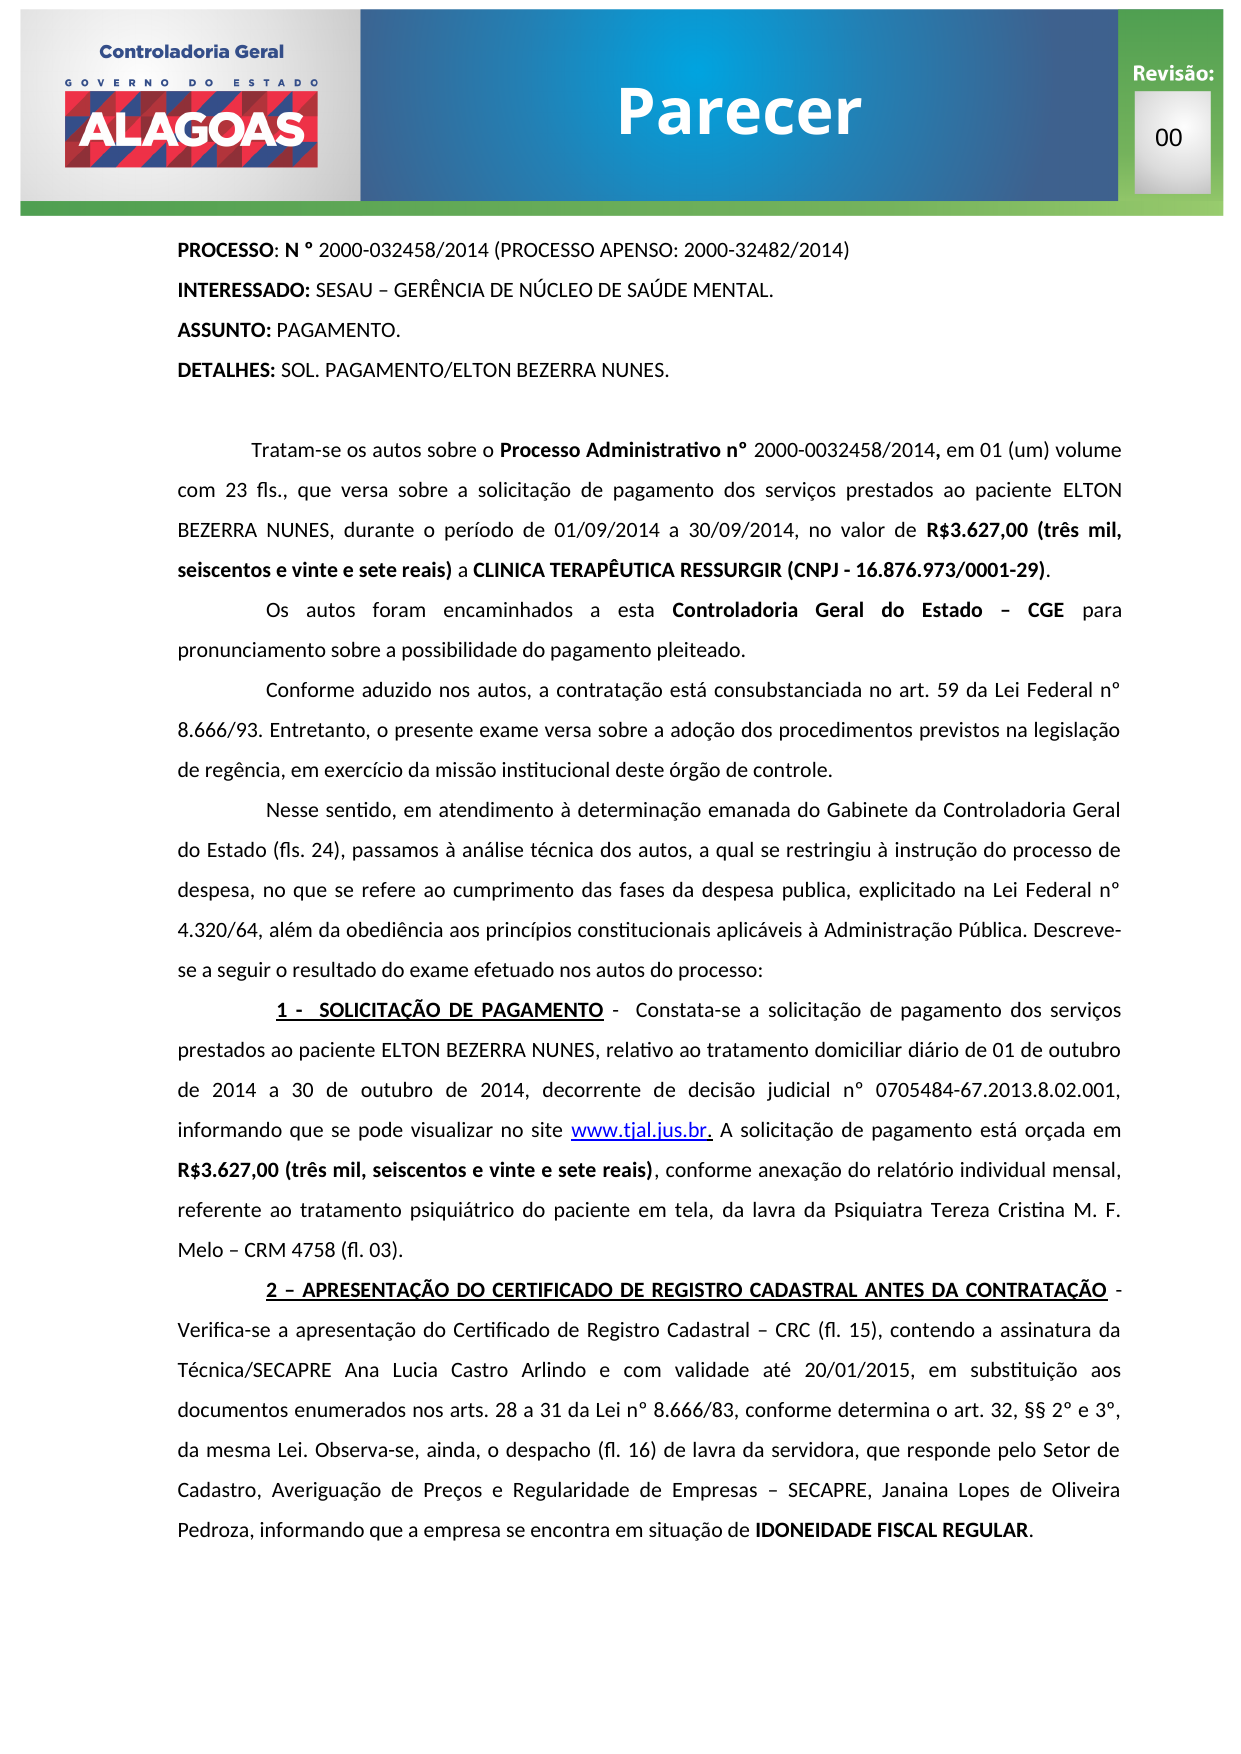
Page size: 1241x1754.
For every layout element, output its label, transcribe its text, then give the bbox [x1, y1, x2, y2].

text DETALHES: SOL. PAGAMENTO/ELTON BEZERRA NUNES. [177, 356, 1122, 383]
text Os autos foram encaminhados a esta Controladoria Geral do Estado – CGE para pronunciamento sobre a possibilidade do pagamento pleiteado. [177, 596, 1122, 663]
text PROCESSO: N º 2000-032458/2014 (PROCESSO APENSO: 2000-32482/2014) [177, 236, 1122, 263]
text 2 – APRESENTAÇÃO DO CERTIFICADO DE REGISTRO CADASTRAL ANTES DA CONTRATAÇÃO - Verifica-se a apresentação do Certificado de Registro Cadastral – CRC (fl. 15), contendo a assinatura da Técnica/SECAPRE Ana Lucia Castro Arlindo e com validade até 20/01/2015, em substituição aos documentos enumerados nos arts. 28 a 31 da Lei nº 8.666/83, conforme determina o art. 32, §§ 2º e 3º, da mesma Lei. Observa-se, ainda, o despacho (fl. 16) de lavra da servidora, que responde pelo Setor de Cadastro, Averiguação de Preços e Regularidade de Empresas – SECAPRE, Janaina Lopes de Oliveira Pedroza, informando que a empresa se encontra em situação de IDONEIDADE FISCAL REGULAR. [177, 1276, 1122, 1543]
text Conforme aduzido nos autos, a contratação está consubstanciada no art. 59 da Lei Federal nº 8.666/93. Entretanto, o presente exame versa sobre a adoção dos procedimentos previstos na legislação de regência, em exercício da missão institucional deste órgão de controle. [177, 676, 1122, 783]
text Tratam-se os autos sobre o Processo Administrativo nº 2000-0032458/2014, em 01 (um) volume com 23 fls., que versa sobre a solicitação de pagamento dos serviços prestados ao paciente ELTON BEZERRA NUNES, durante o período de 01/09/2014 a 30/09/2014, no valor de R$3.627,00 (três mil, seiscentos e vinte e sete reais) a CLINICA TERAPÊUTICA RESSURGIR (CNPJ - 16.876.973/0001-29). [177, 436, 1122, 583]
text INTERESSADO: SESAU – GERÊNCIA DE NÚCLEO DE SAÚDE MENTAL. [177, 276, 1122, 303]
text 1 - SOLICITAÇÃO DE PAGAMENTO - Constata-se a solicitação de pagamento dos serviços prestados ao paciente ELTON BEZERRA NUNES, relativo ao tratamento domiciliar diário de 01 de outubro de 2014 a 30 de outubro de 2014, decorrente de decisão judicial nº 0705484-67.2013.8.02.001, informando que se pode visualizar no site www.tjal.jus.br. A solicitação de pagamento está orçada em R$3.627,00 (três mil, seiscentos e vinte e sete reais), conforme anexação do relatório individual mensal, referente ao tratamento psiquiátrico do paciente em tela, da lavra da Psiquiatra Tereza Cristina M. F. Melo – CRM 4758 (fl. 03). [177, 996, 1122, 1263]
text Nesse sentido, em atendimento à determinação emanada do Gabinete da Controladoria Geral do Estado (fls. 24), passamos à análise técnica dos autos, a qual se restringiu à instrução do processo de despesa, no que se refere ao cumprimento das fases da despesa publica, explicitado na Lei Federal nº 4.320/64, além da obediência aos princípios constitucionais aplicáveis à Administração Pública. Descreve-se a seguir o resultado do exame efetuado nos autos do processo: [177, 796, 1122, 983]
picture [20, 9, 1224, 216]
text ASSUNTO: PAGAMENTO. [177, 316, 1122, 343]
